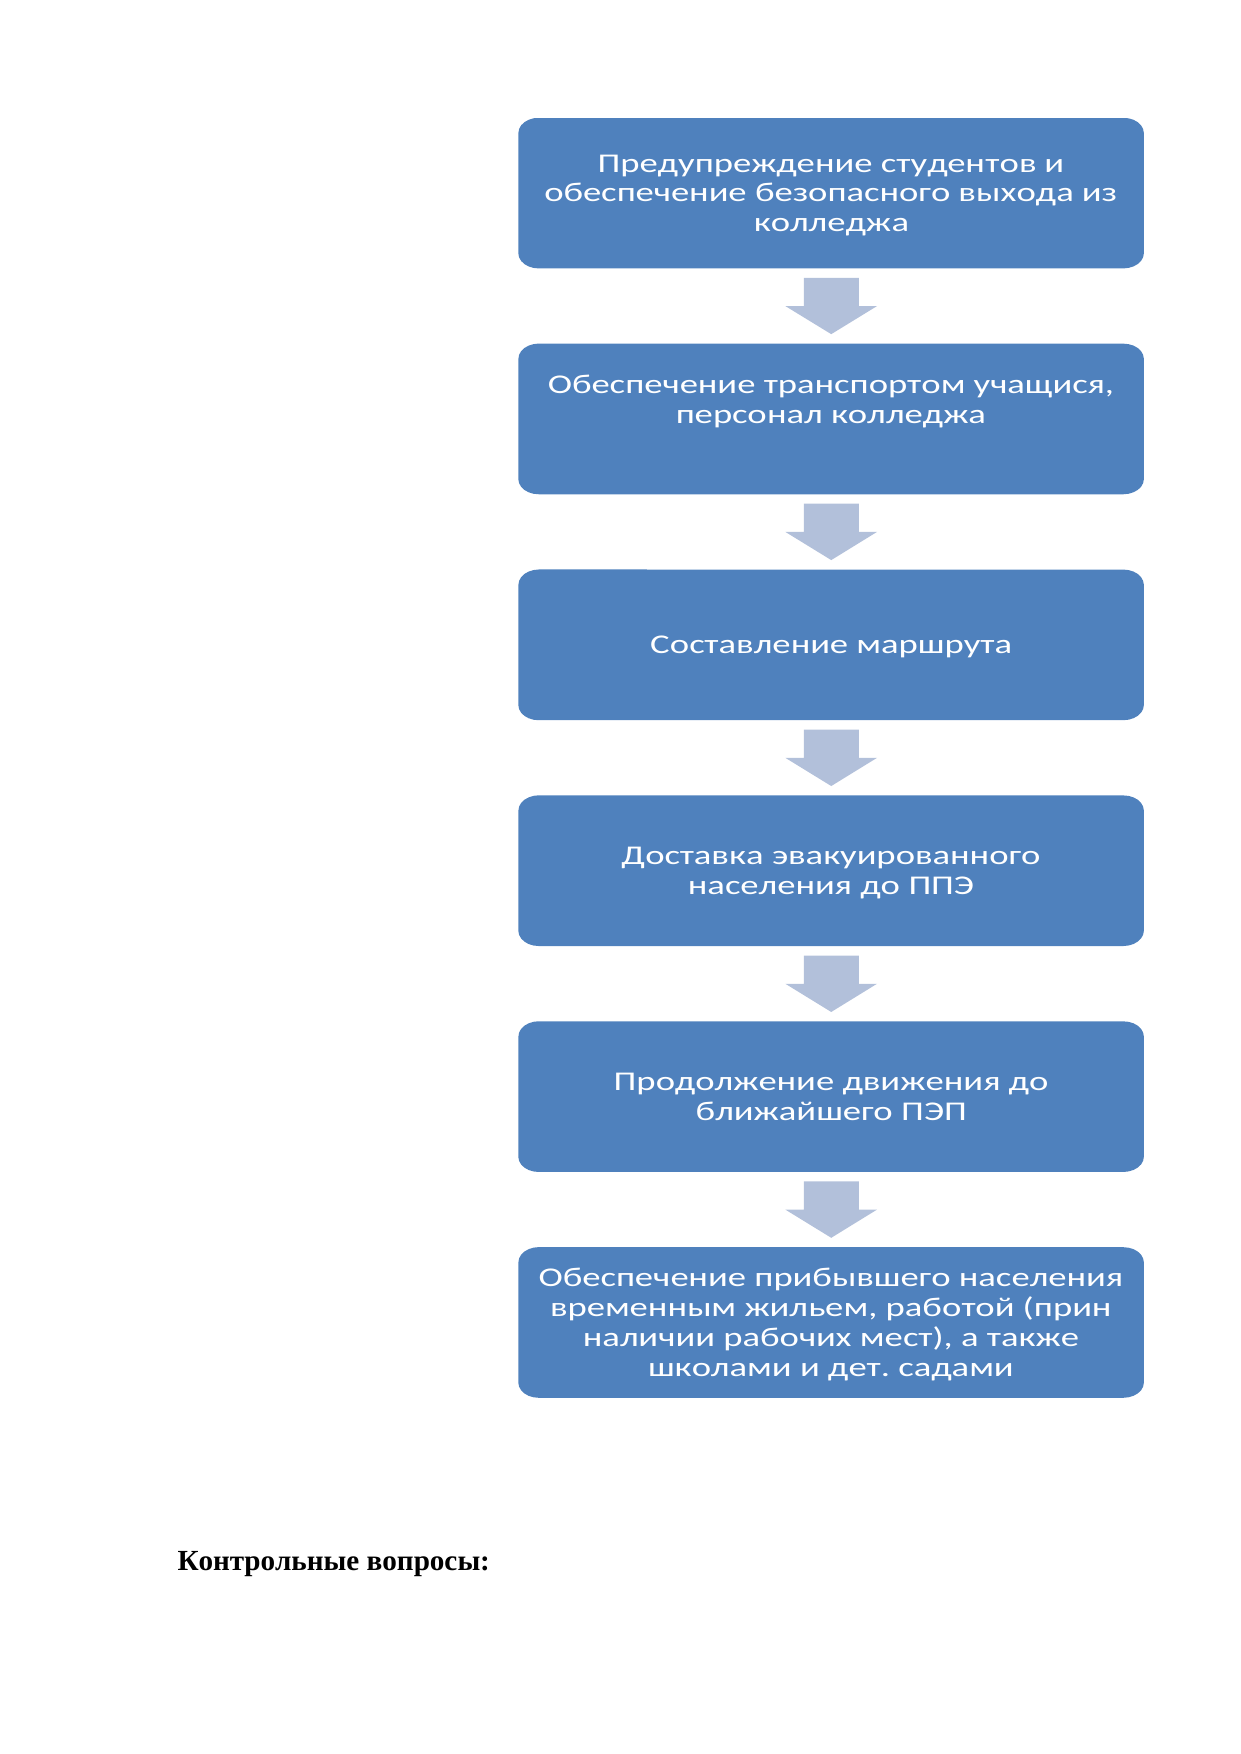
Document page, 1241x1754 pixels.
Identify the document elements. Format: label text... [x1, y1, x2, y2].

text Контрольные вопросы: [177, 1543, 1152, 1577]
